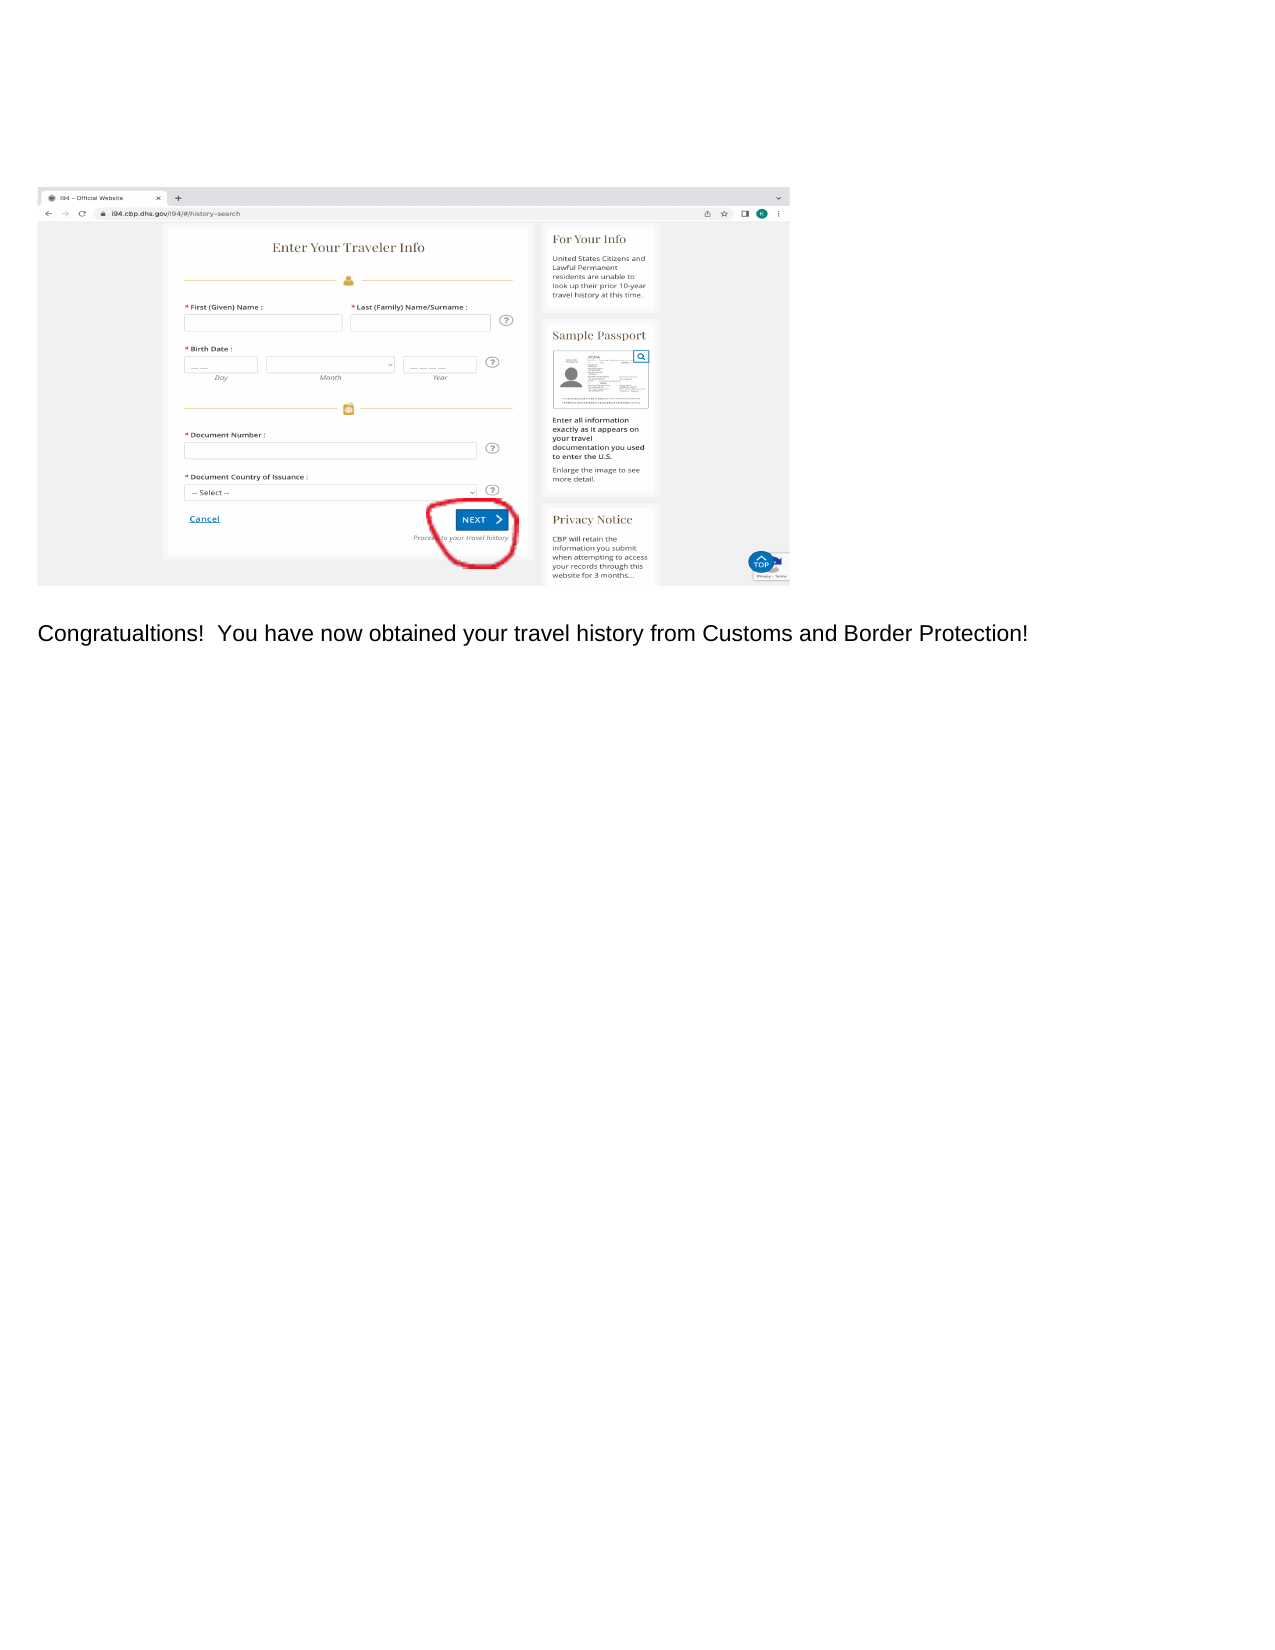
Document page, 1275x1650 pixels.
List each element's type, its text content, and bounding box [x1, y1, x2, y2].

text Congratualtions! You have now obtained your travel history from Customs and Border Protection! [37, 619, 1087, 646]
picture [37, 187, 790, 586]
